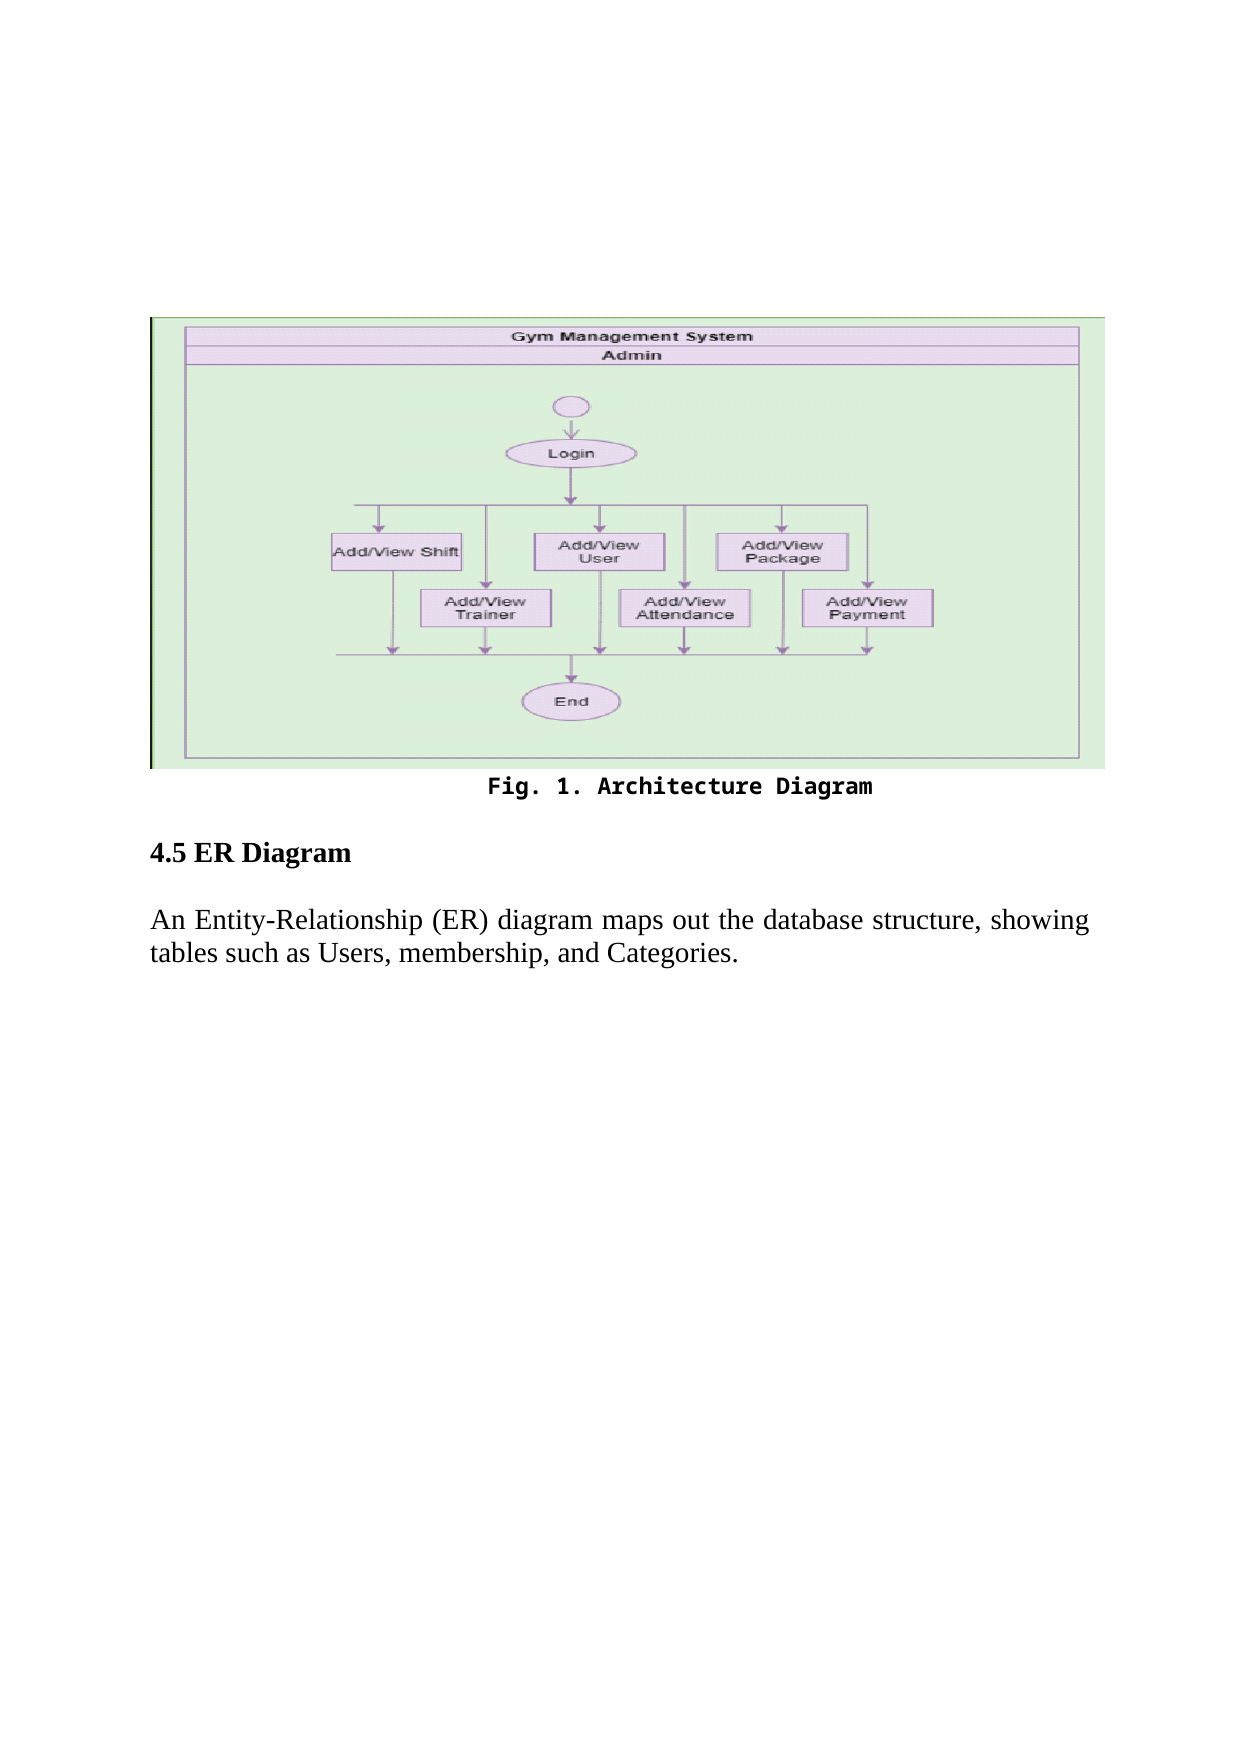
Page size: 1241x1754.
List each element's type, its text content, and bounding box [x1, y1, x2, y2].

text An Entity-Relationship (ER) diagram maps out the database structure, showing tables such as Users, membership, and Categories. [150, 868, 1090, 969]
text Fig. 1. Architecture Diagram [487, 770, 903, 801]
text 4.5 ER Diagram [150, 835, 1090, 868]
picture [150, 317, 1105, 769]
